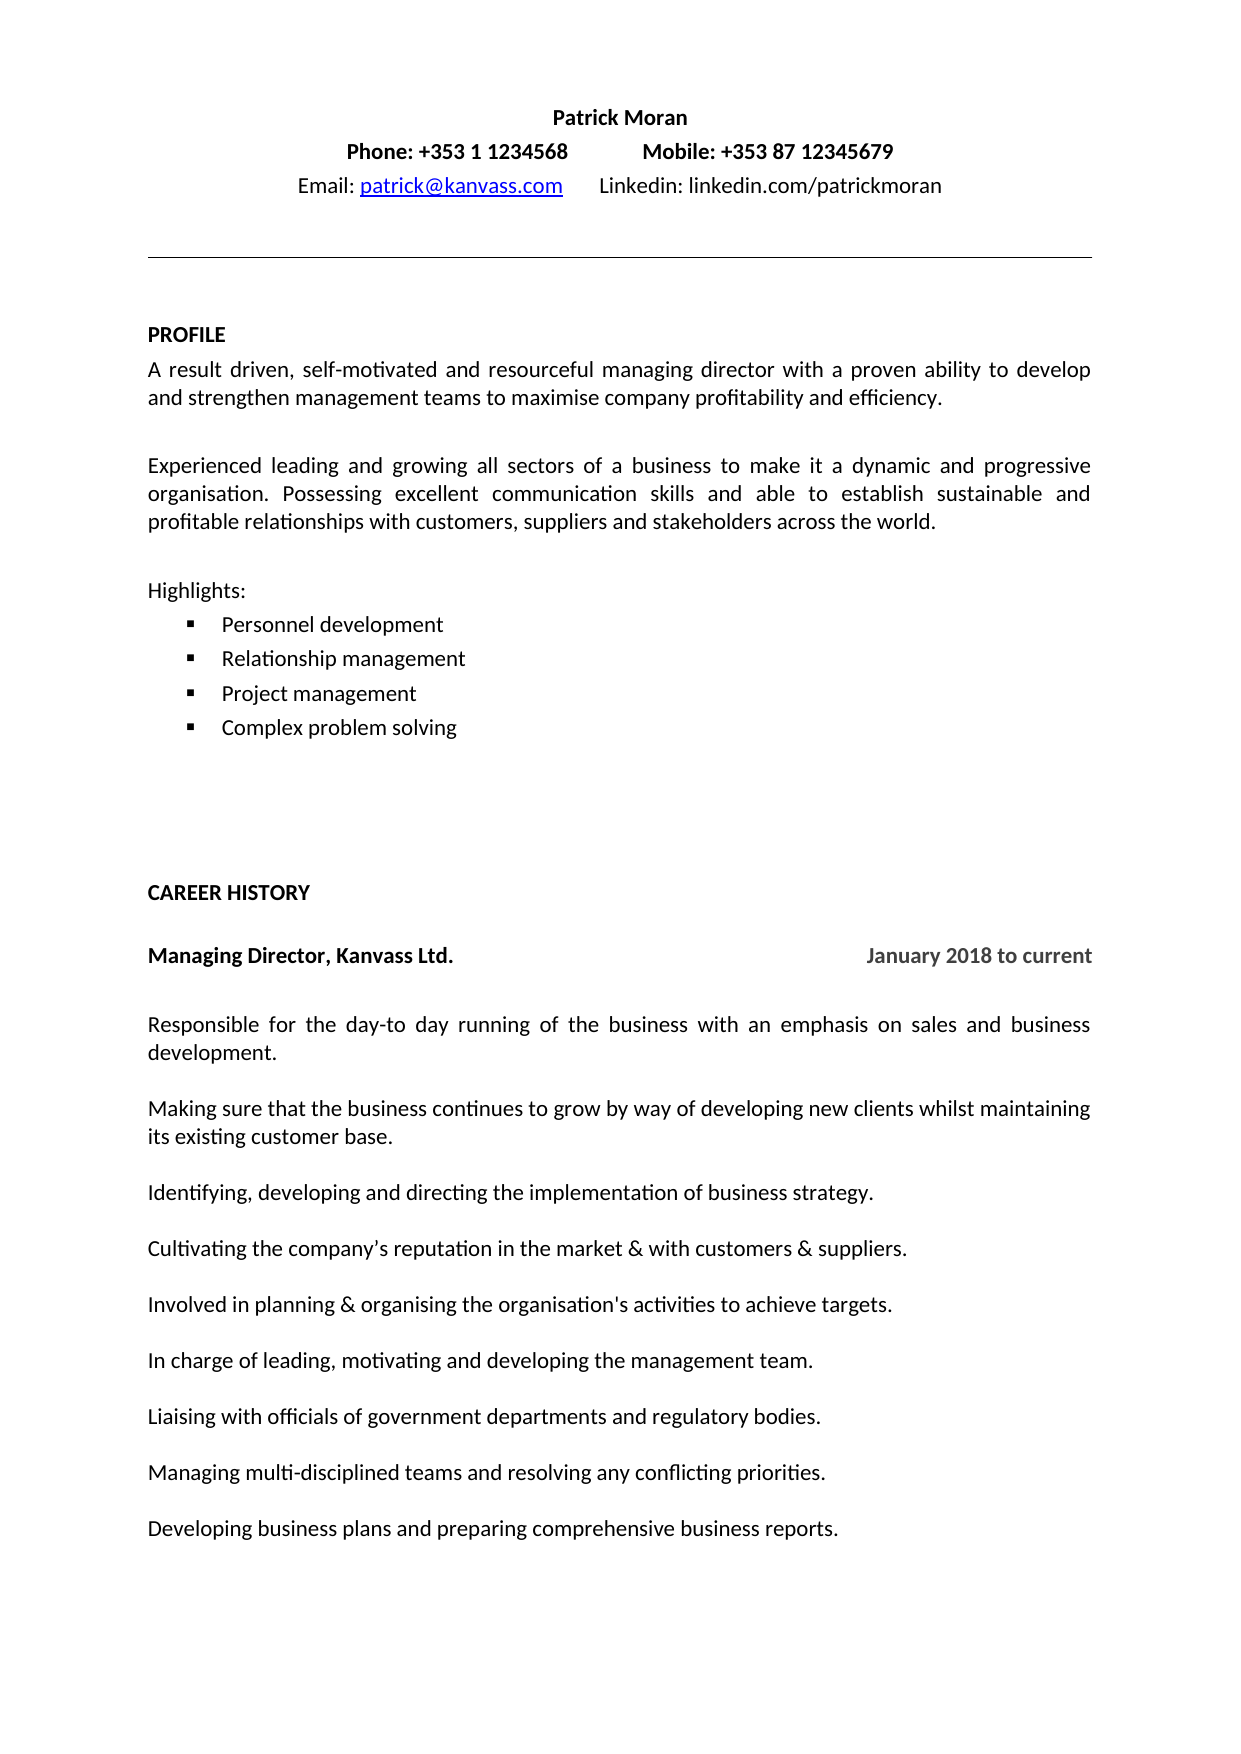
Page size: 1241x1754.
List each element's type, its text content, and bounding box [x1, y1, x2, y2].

list Complex problem solving [185, 713, 1092, 741]
text Liaising with officials of government departments and regulatory bodies. [148, 1402, 1092, 1430]
list Relationship management [185, 644, 1092, 673]
text Developing business plans and preparing comprehensive business reports. [148, 1514, 1092, 1542]
text Managing Director, Kanvass Ltd. January 2018 to current [148, 941, 1092, 969]
text Highlights: [148, 576, 1092, 604]
text Email: patrick@kanvass.com Linkedin: linkedin.com/patrickmoran [148, 171, 1092, 199]
list Project management [185, 679, 1092, 707]
text A result driven, self-motivated and resourceful managing director with a proven ability to develop and strengthen management teams to maximise company profitability and efficiency. [148, 355, 1092, 411]
text Responsible for the day-to day running of the business with an emphasis on sales and business development. [148, 1010, 1092, 1066]
text Cultivating the company’s reputation in the market & with customers & suppliers. [148, 1234, 1092, 1262]
text Identifying, developing and directing the implementation of business strategy. [148, 1178, 1092, 1206]
text Managing multi-disciplined teams and resolving any conflicting priorities. [148, 1458, 1092, 1486]
text In charge of leading, motivating and developing the management team. [148, 1346, 1092, 1374]
list Personnel development [185, 610, 1092, 638]
text Phone: +353 1 1234568 Mobile: +353 87 12345679 [148, 137, 1092, 165]
text CAREER HISTORY [148, 878, 1092, 906]
text Experienced leading and growing all sectors of a business to make it a dynamic and progressive organisation. Possessing excellent communication skills and able to establish sustainable and profitable relationships with customers, suppliers and stakeholders across the world. [148, 451, 1092, 536]
text Making sure that the business continues to grow by way of developing new clients whilst maintaining its existing customer base. [148, 1094, 1092, 1150]
text Patrick Moran [148, 103, 1092, 131]
text PROFILE [148, 321, 1092, 349]
text Involved in planning & organising the organisation's activities to achieve targets. [148, 1290, 1092, 1318]
